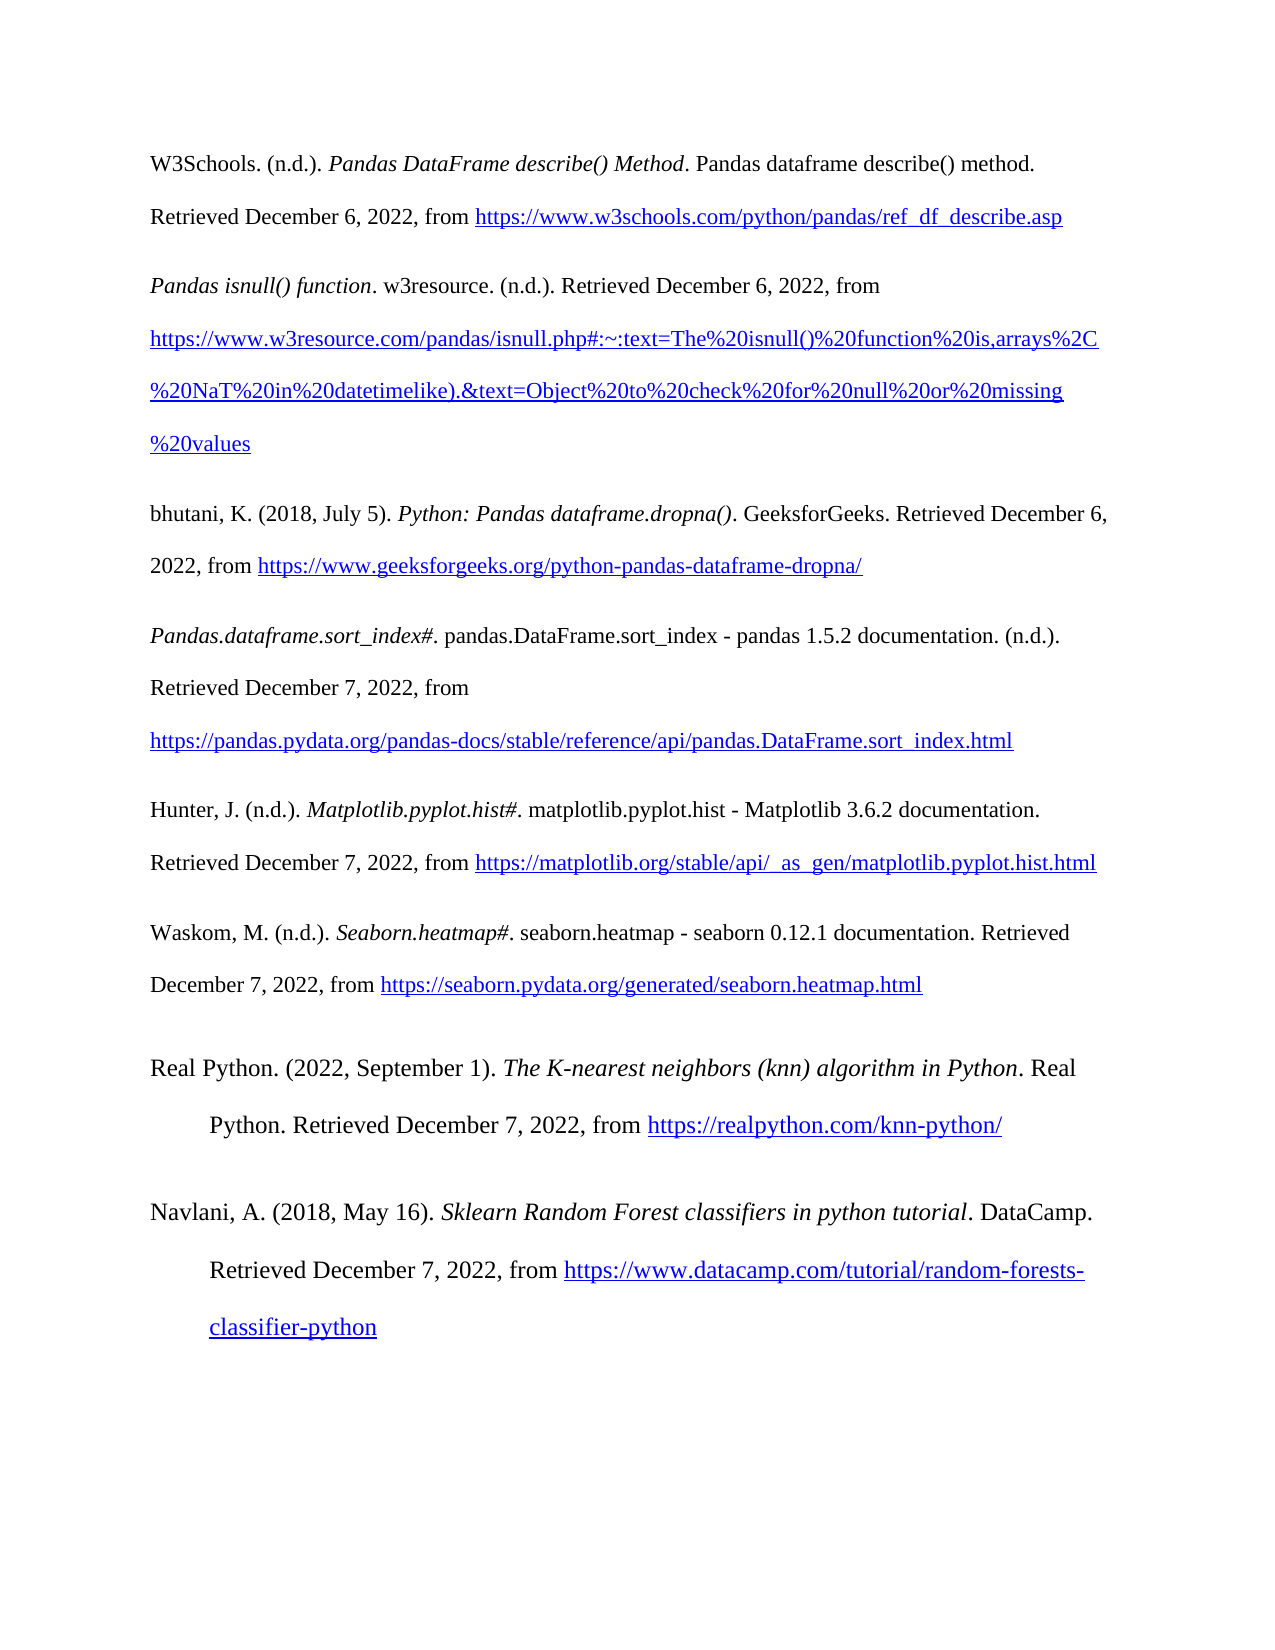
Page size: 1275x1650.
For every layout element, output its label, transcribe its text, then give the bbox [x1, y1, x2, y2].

text Pandas isnull() function. w3resource. (n.d.). Retrieved December 6, 2022, from https://www.w3resource.com/pandas/isnull.php#:~:text=The%20isnull()%20function%20is,arrays%2C%20NaT%20in%20datetimelike).&text=Object%20to%20check%20for%20null%20or%20missing%20values [150, 272, 1125, 457]
text W3Schools. (n.d.). Pandas DataFrame describe() Method. Pandas dataframe describe() method. Retrieved December 6, 2022, from https://www.w3schools.com/python/pandas/ref_df_describe.asp [150, 150, 1125, 229]
text Navlani, A. (2018, May 16). Sklearn Random Forest classifiers in python tutorial. DataCamp. Retrieved December 7, 2022, from https://www.datacamp.com/tutorial/random-forests-classifier-python [150, 1197, 1125, 1341]
text Waskom, M. (n.d.). Seaborn.heatmap#. seaborn.heatmap - seaborn 0.12.1 documentation. Retrieved December 7, 2022, from https://seaborn.pydata.org/generated/seaborn.heatmap.html [150, 918, 1125, 998]
text Pandas.dataframe.sort_index#. pandas.DataFrame.sort_index - pandas 1.5.2 documentation. (n.d.). Retrieved December 7, 2022, from https://pandas.pydata.org/pandas-docs/stable/reference/api/pandas.DataFrame.sort_index.html [150, 622, 1125, 753]
text Hunter, J. (n.d.). Matplotlib.pyplot.hist#. matplotlib.pyplot.hist - Matplotlib 3.6.2 documentation. Retrieved December 7, 2022, from https://matplotlib.org/stable/api/_as_gen/matplotlib.pyplot.hist.html [150, 796, 1125, 876]
text bhutani, K. (2018, July 5). Python: Pandas dataframe.dropna(). GeeksforGeeks. Retrieved December 6, 2022, from https://www.geeksforgeeks.org/python-pandas-dataframe-dropna/ [150, 499, 1125, 579]
text Real Python. (2022, September 1). The K-nearest neighbors (knn) algorithm in Python. Real Python. Retrieved December 7, 2022, from https://realpython.com/knn-python/ [150, 1053, 1125, 1139]
